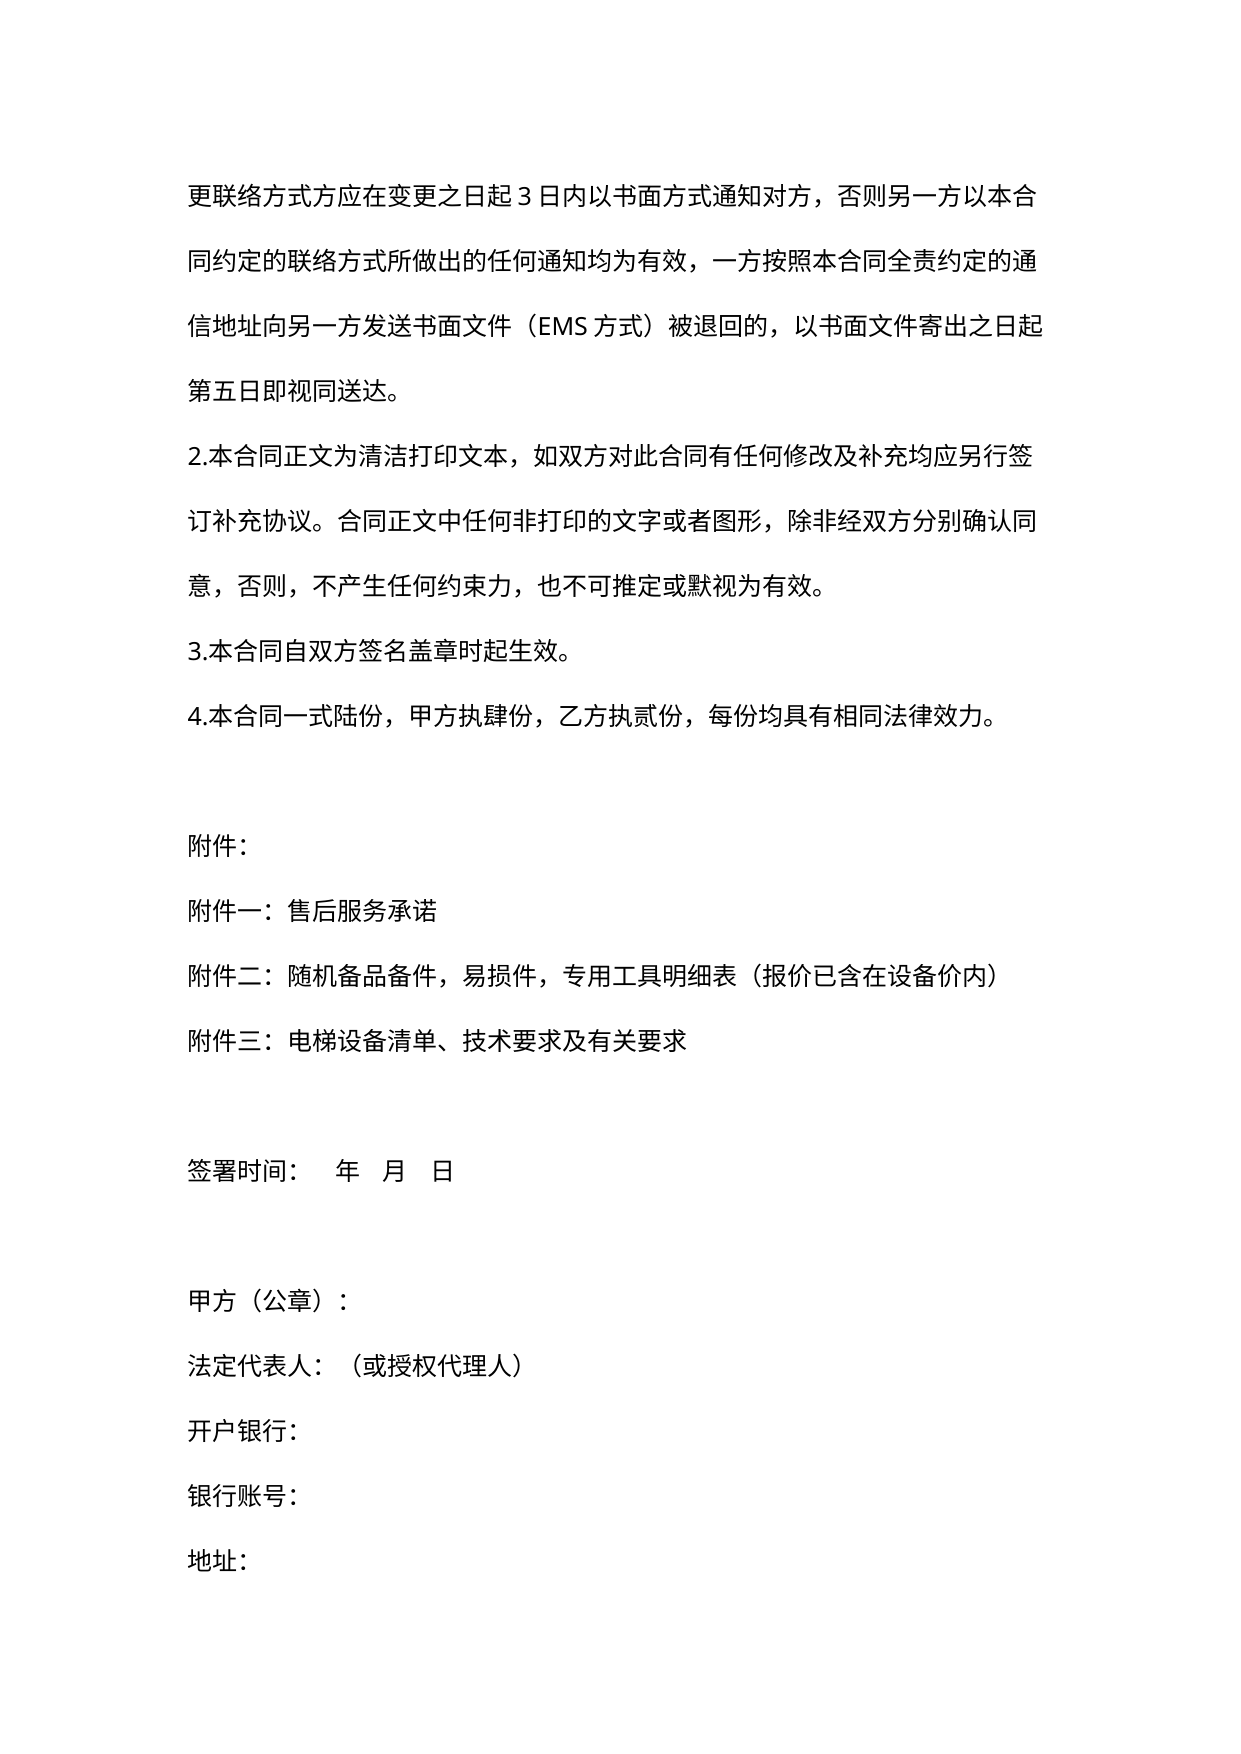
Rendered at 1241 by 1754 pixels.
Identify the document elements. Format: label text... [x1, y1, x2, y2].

text 4.本合同一式陆份，甲方执肆份，乙方执贰份，每份均具有相同法律效力。 [187, 682, 1053, 747]
text 附件三：电梯设备清单、技术要求及有关要求 [187, 1007, 1053, 1072]
text 签署时间： 年 月 日 [187, 1137, 1053, 1202]
text 附件： [187, 812, 1053, 877]
text 法定代表人：（或授权代理人） [187, 1332, 1053, 1397]
text 地址： [187, 1527, 1053, 1592]
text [187, 162, 1053, 422]
text 开户银行： [187, 1397, 1053, 1462]
text 银行账号： [187, 1462, 1053, 1527]
text 附件一：售后服务承诺 [187, 877, 1053, 942]
text 3.本合同自双方签名盖章时起生效。 [187, 617, 1053, 682]
text 2.本合同正文为清洁打印文本，如双方对此合同有任何修改及补充均应另行签订补充协议。合同正文中任何非打印的文字或者图形，除非经双方分别确认同意，否则，不产生任何约束力，也不可推定或默视为有效。 [187, 422, 1053, 617]
text 附件二：随机备品备件，易损件，专用工具明细表（报价已含在设备价内） [187, 942, 1053, 1007]
text 甲方（公章）： [187, 1267, 1053, 1332]
